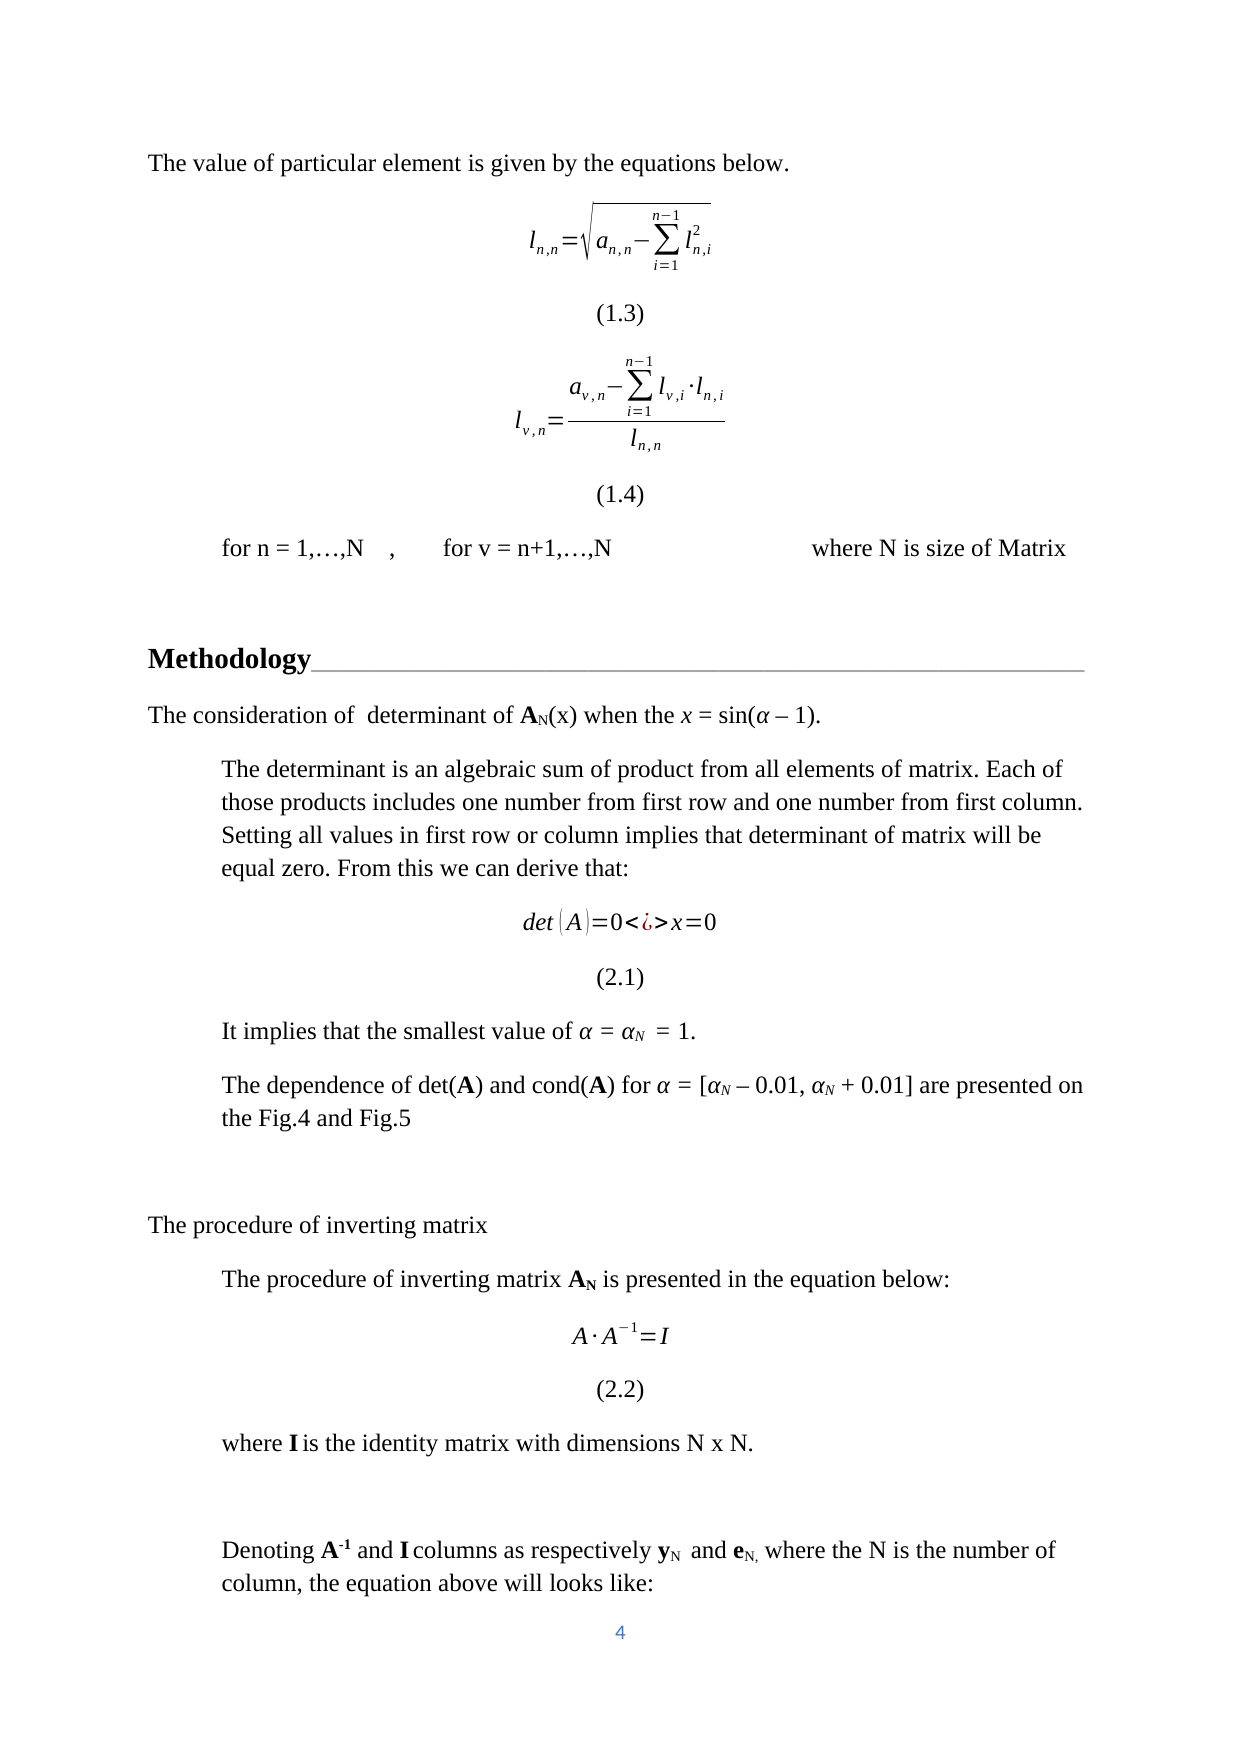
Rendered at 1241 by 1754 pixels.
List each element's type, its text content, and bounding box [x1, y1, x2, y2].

text Denoting A-1 and I columns as respectively yN and eN, where the N is the number of column, the equation above will looks like: [221, 1536, 1093, 1597]
text It implies that the smallest value of α = αN = 1. [148, 1016, 1093, 1045]
text The consideration of determinant of AN(x) when the x = sin(α – 1). [148, 700, 1093, 729]
text where I is the identity matrix with dimensions N x N. [148, 1428, 1093, 1457]
text The determinant is an algebraic sum of product from all elements of matrix. Each of those products includes one number from first row and one number from first column. Setting all values in first row or column implies that determinant of matrix will be equal zero. From this we can derive that: [221, 754, 1093, 882]
text The procedure of inverting matrix AN is presented in the equation below: [148, 1264, 1093, 1293]
text The dependence of det(A) and cond(A) for α = [αN – 0.01, αN + 0.01] are presented on the Fig.4 and Fig.5 [221, 1070, 1093, 1132]
text The value of particular element is given by the equations below. [148, 148, 1093, 176]
text Methodology_____________________________________________________ [148, 641, 1093, 674]
text (1.3) [148, 298, 1093, 327]
text (2.2) [148, 1374, 1093, 1403]
text (1.4) [148, 479, 1093, 508]
text The procedure of inverting matrix [148, 1211, 1093, 1239]
text (2.1) [148, 962, 1093, 991]
text for n = 1,…,N , for v = n+1,…,N where N is size of Matrix [148, 533, 1093, 562]
